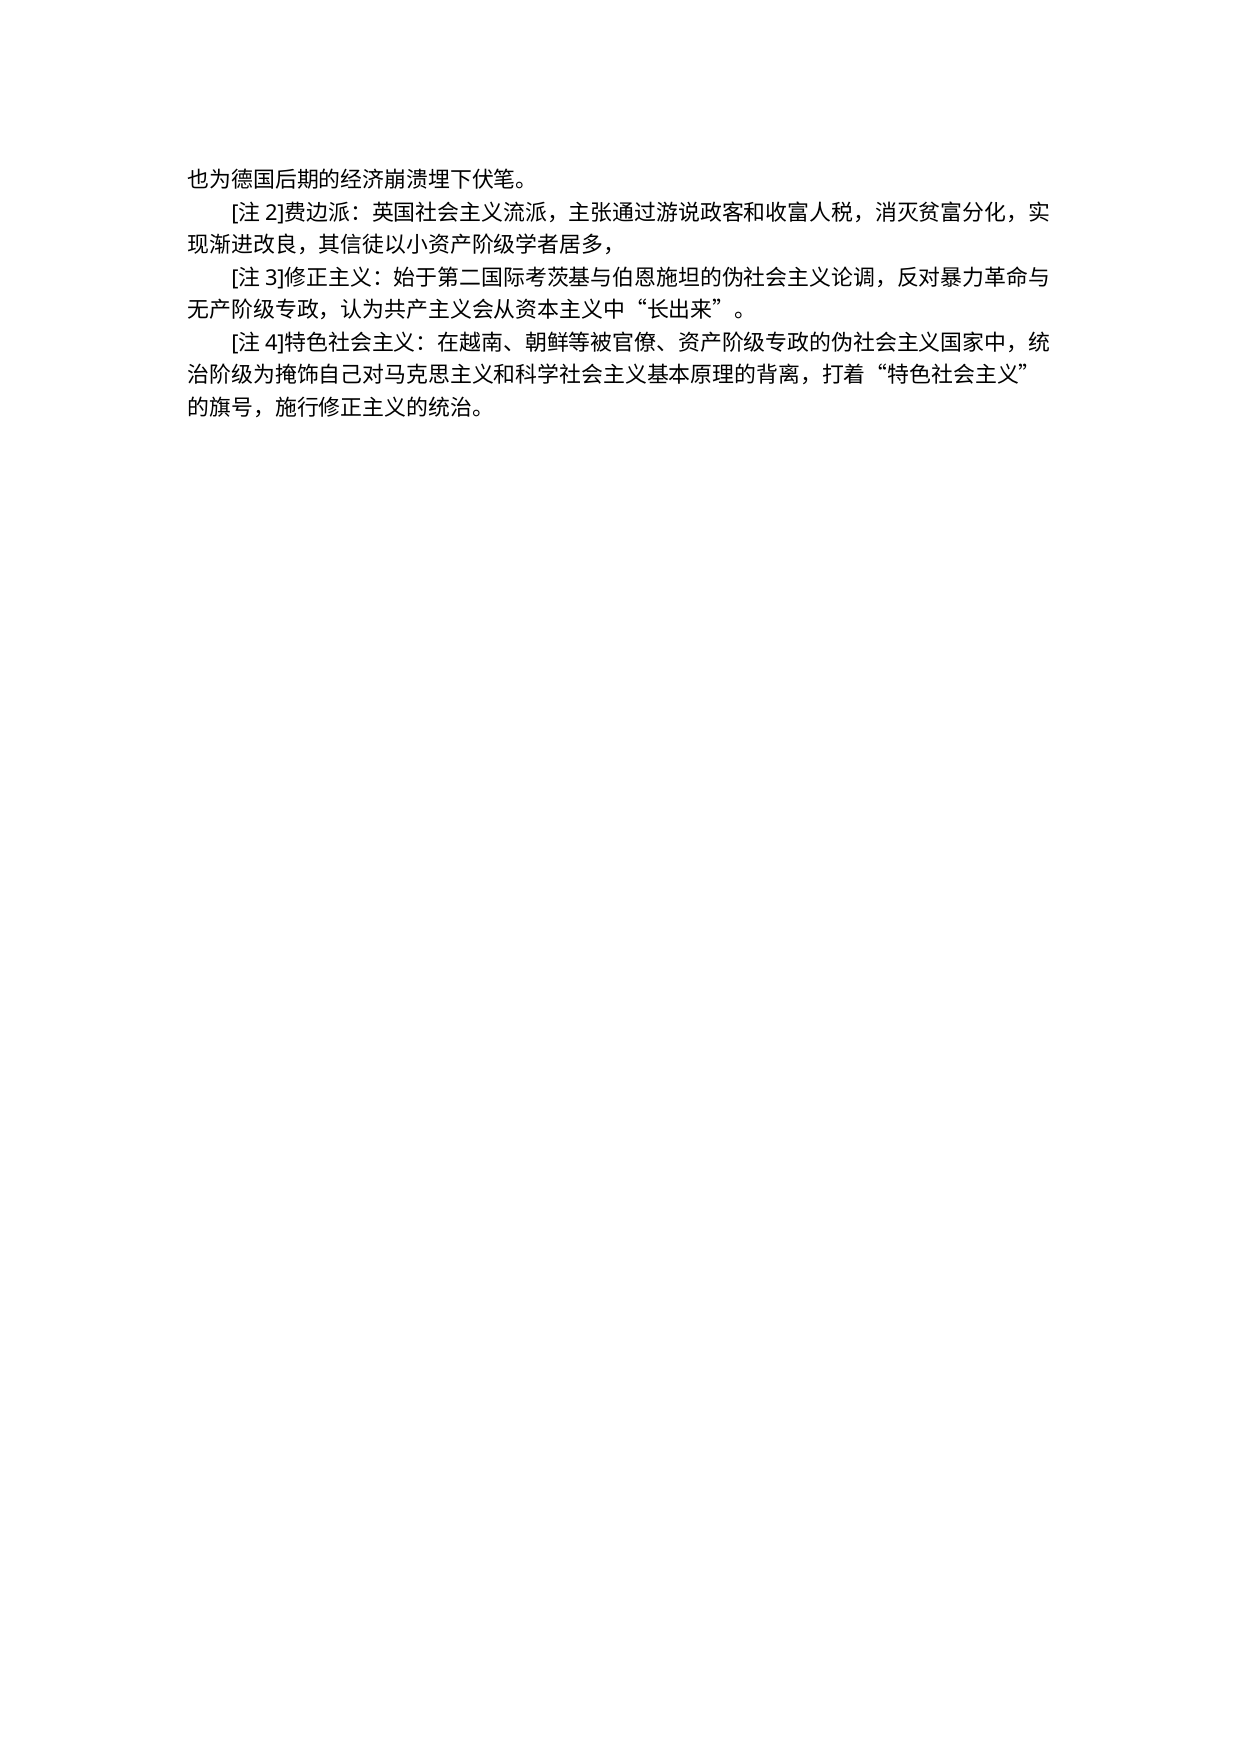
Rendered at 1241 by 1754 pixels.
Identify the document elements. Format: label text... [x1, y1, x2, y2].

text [187, 162, 1053, 194]
text [注4]特色社会主义：在越南、朝鲜等被官僚、资产阶级专政的伪社会主义国家中，统治阶级为掩饰自己对马克思主义和科学社会主义基本原理的背离，打着“特色社会主义”的旗号，施行修正主义的统治。 [187, 324, 1053, 422]
text [注2]费边派：英国社会主义流派，主张通过游说政客和收富人税，消灭贫富分化，实现渐进改良，其信徒以小资产阶级学者居多， [187, 194, 1053, 259]
text [注3]修正主义：始于第二国际考茨基与伯恩施坦的伪社会主义论调，反对暴力革命与无产阶级专政，认为共产主义会从资本主义中“长出来”。 [187, 259, 1053, 324]
